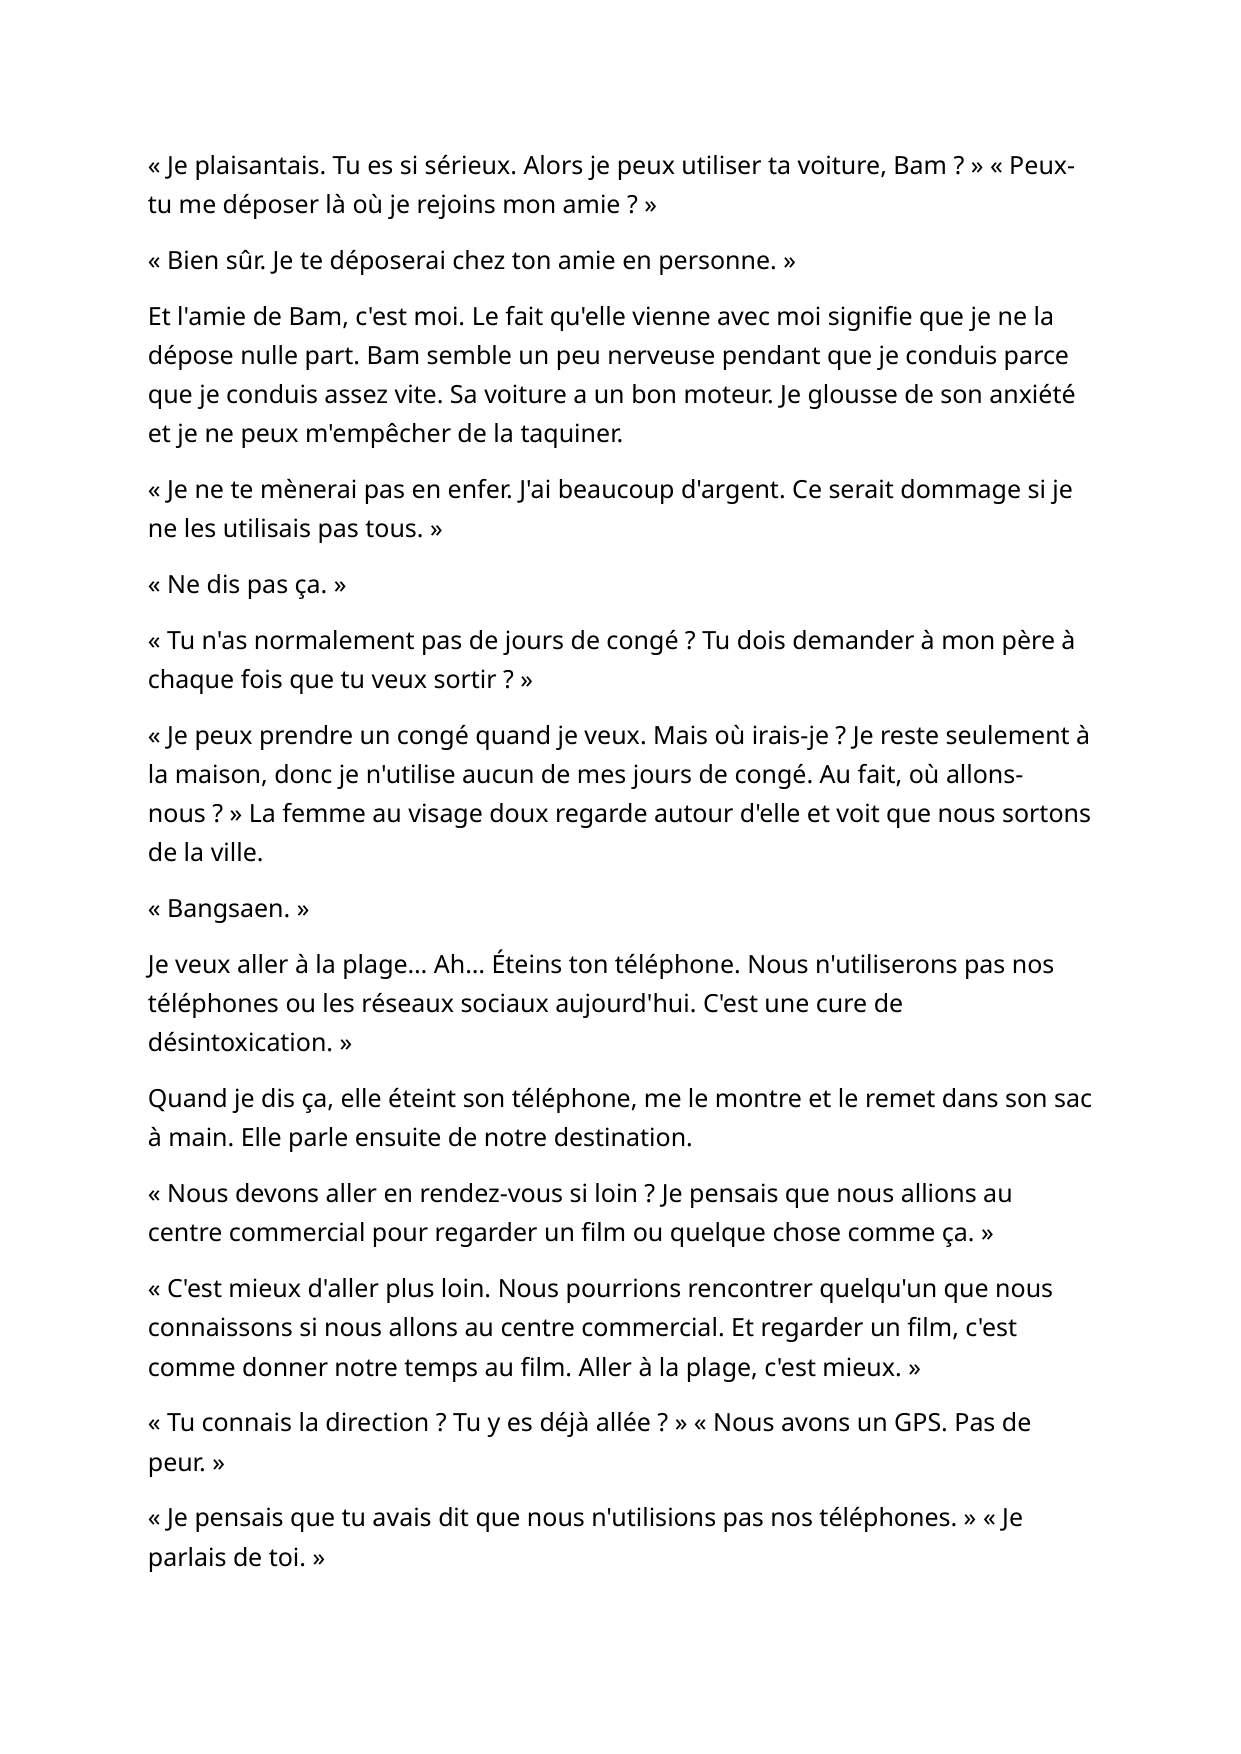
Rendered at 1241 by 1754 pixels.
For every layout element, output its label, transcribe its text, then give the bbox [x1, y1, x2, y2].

text Je veux aller à la plage… Ah… Éteins ton téléphone. Nous n'utiliserons pas nos téléphones ou les réseaux sociaux aujourd'hui. C'est une cure de désintoxication. » [148, 947, 1093, 1059]
text « Je pensais que tu avais dit que nous n'utilisions pas nos téléphones. » « Je parlais de toi. » [148, 1500, 1093, 1573]
text Et l'amie de Bam, c'est moi. Le fait qu'elle vienne avec moi signifie que je ne la dépose nulle part. Bam semble un peu nerveuse pendant que je conduis parce que je conduis assez vite. Sa voiture a un bon moteur. Je glousse de son anxiété et je ne peux m'empêcher de la taquiner. [148, 298, 1093, 450]
text Quand je dis ça, elle éteint son téléphone, me le montre et le remet dans son sac à main. Elle parle ensuite de notre destination. [148, 1081, 1093, 1154]
text « Je peux prendre un congé quand je veux. Mais où irais-je ? Je reste seulement à la maison, donc je n'utilise aucun de mes jours de congé. Au fait, où allons-nous ? » La femme au visage doux regarde autour d'elle et voit que nous sortons de la ville. [148, 718, 1093, 869]
text « Ne dis pas ça. » [148, 567, 1093, 601]
text « Bangsaen. » [148, 891, 1093, 925]
text « Tu connais la direction ? Tu y es déjà allée ? » « Nous avons un GPS. Pas de peur. » [148, 1405, 1093, 1478]
text « C'est mieux d'aller plus loin. Nous pourrions rencontrer quelqu'un que nous connaissons si nous allons au centre commercial. Et regarder un film, c'est comme donner notre temps au film. Aller à la plage, c'est mieux. » [148, 1271, 1093, 1383]
text « Je plaisantais. Tu es si sérieux. Alors je peux utiliser ta voiture, Bam ? » « Peux-tu me déposer là où je rejoins mon amie ? » [148, 148, 1093, 221]
text « Nous devons aller en rendez-vous si loin ? Je pensais que nous allions au centre commercial pour regarder un film ou quelque chose comme ça. » [148, 1176, 1093, 1249]
text « Je ne te mènerai pas en enfer. J'ai beaucoup d'argent. Ce serait dommage si je ne les utilisais pas tous. » [148, 472, 1093, 545]
text « Bien sûr. Je te déposerai chez ton amie en personne. » [148, 243, 1093, 277]
text « Tu n'as normalement pas de jours de congé ? Tu dois demander à mon père à chaque fois que tu veux sortir ? » [148, 623, 1093, 696]
